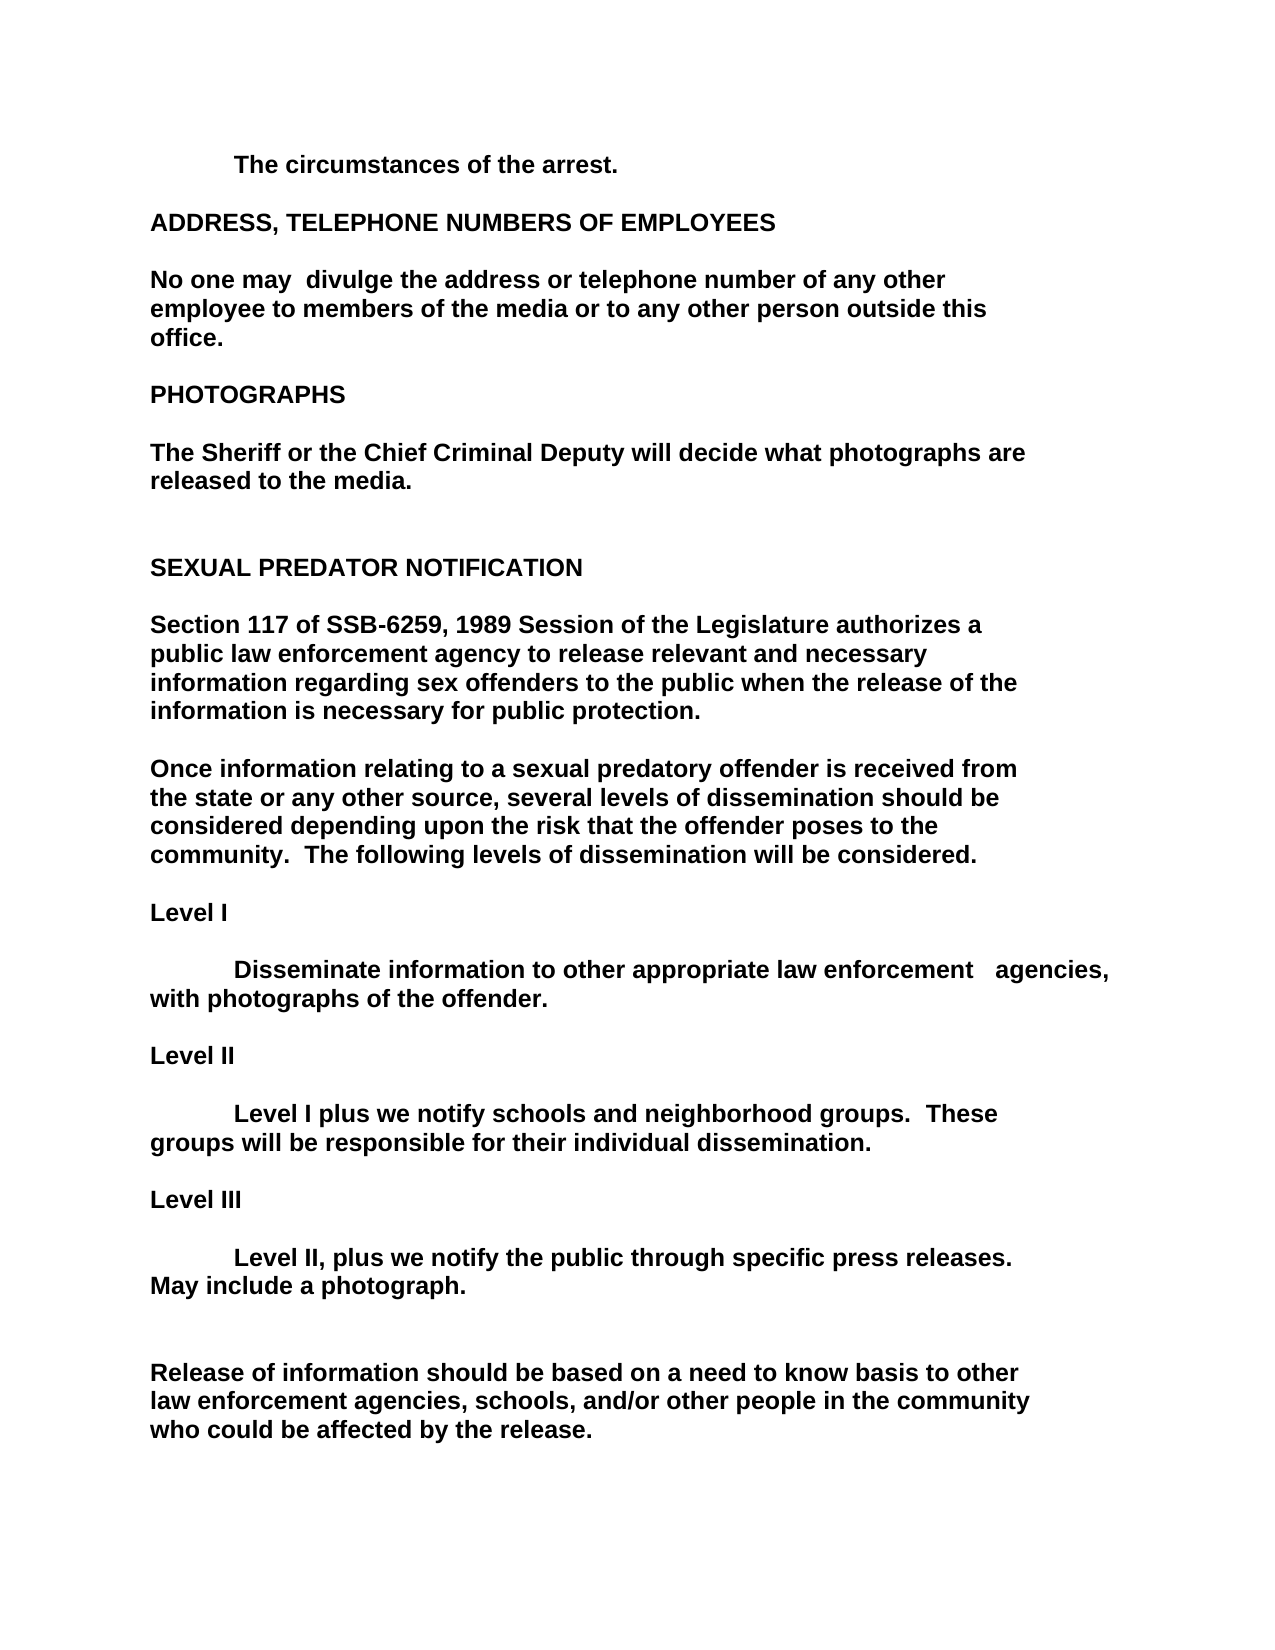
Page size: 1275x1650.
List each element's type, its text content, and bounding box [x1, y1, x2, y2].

text PHOTOGRAPHS [150, 380, 1050, 409]
text Level II, plus we notify the public through specific press releases. May include a photograph. [150, 1242, 1050, 1300]
text Level II [150, 1041, 1125, 1070]
text Section 117 of SSB-6259, 1989 Session of the Legislature authorizes a public law enforcement agency to release relevant and necessary information regarding sex offenders to the public when the release of the information is necessary for public protection. [150, 610, 1050, 725]
text The Sheriff or the Chief Criminal Deputy will decide what photographs are released to the media. [150, 437, 1050, 495]
text Level I plus we notify schools and neighborhood groups. These groups will be responsible for their individual dissemination. [150, 1099, 1125, 1156]
text Disseminate information to other appropriate law enforcement agencies, with photographs of the offender. [150, 955, 1125, 1012]
text Once information relating to a sexual predatory offender is received from the state or any other source, several levels of dissemination should be considered depending upon the risk that the offender poses to the community. The following levels of dissemination will be considered. [150, 754, 1050, 869]
text ADDRESS, TELEPHONE NUMBERS OF EMPLOYEES [150, 207, 1050, 236]
text Release of information should be based on a need to know basis to other law enforcement agencies, schools, and/or other people in the community who could be affected by the release. [150, 1357, 1050, 1444]
text Level I [150, 897, 1050, 926]
text The circumstances of the arrest. [150, 150, 1050, 179]
text No one may divulge the address or telephone number of any other employee to members of the media or to any other person outside this office. [150, 265, 1050, 351]
text SEXUAL PREDATOR NOTIFICATION [150, 552, 1050, 581]
text Level III [150, 1185, 1125, 1214]
